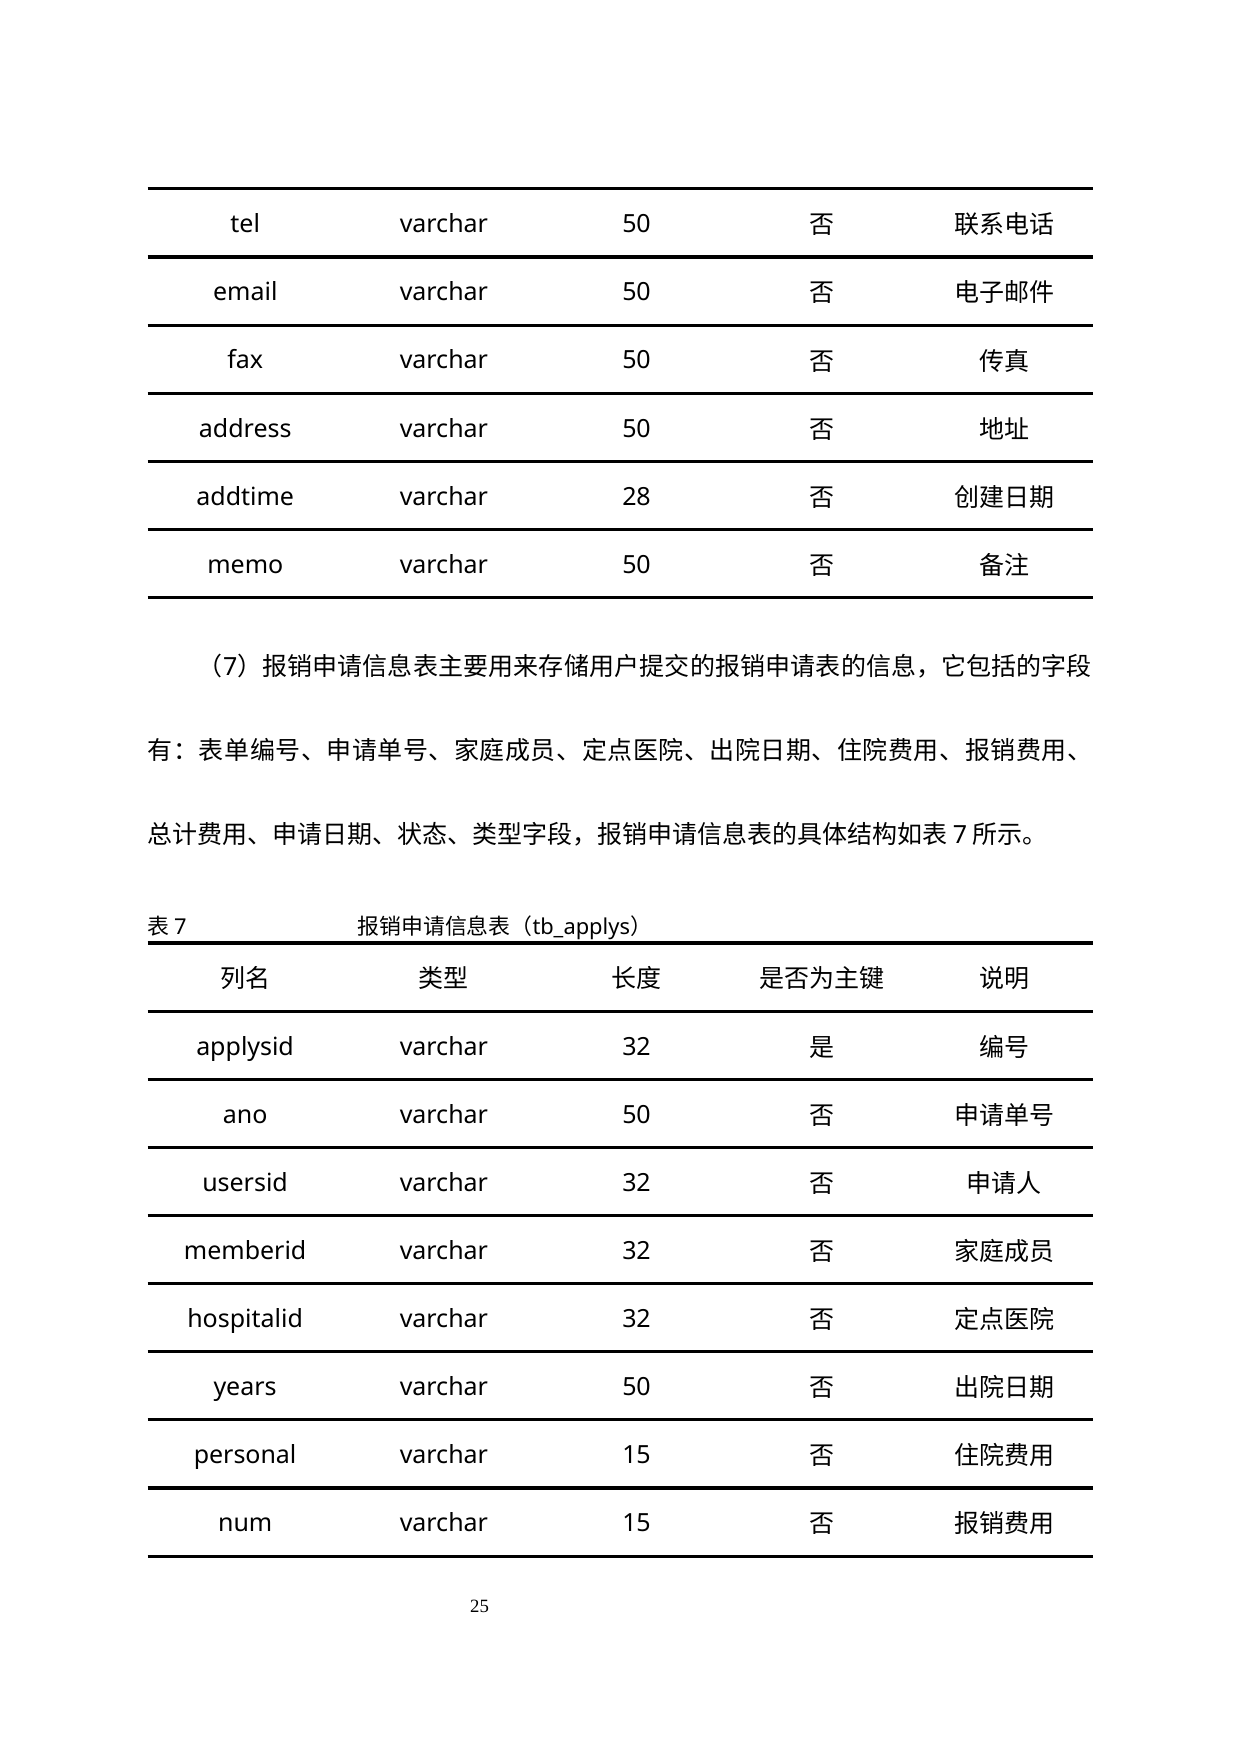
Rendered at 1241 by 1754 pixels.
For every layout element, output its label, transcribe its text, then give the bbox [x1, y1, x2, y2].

table_cell varchar [342, 1285, 545, 1350]
table_cell 否 [728, 395, 916, 460]
table_cell varchar [342, 1353, 545, 1418]
table_cell varchar [342, 1217, 545, 1282]
table_cell varchar [342, 1013, 545, 1078]
table_cell fax [148, 327, 342, 392]
table_cell hospitalid [148, 1285, 342, 1350]
table_cell 50 [545, 1353, 727, 1418]
table_cell memberid [148, 1217, 342, 1282]
table_cell 定点医院 [916, 1285, 1093, 1350]
table_cell 否 [728, 1353, 916, 1418]
table_cell addtime [148, 463, 342, 528]
text （7）报销申请信息表主要用来存储用户提交的报销申请表的信息，它包括的字段有：表单编号、申请单号、家庭成员、定点医院、出院日期、住院费用、报销费用、总计费用、申请日期、状态、类型字段，报销申请信息表的具体结构如表7所示。 [148, 632, 1092, 866]
table_cell 50 [545, 395, 727, 460]
table_cell 否 [728, 1217, 916, 1282]
table_cell 传真 [916, 327, 1093, 392]
table_cell 否 [728, 1490, 916, 1554]
table_cell varchar [342, 1081, 545, 1146]
table_cell 申请人 [916, 1149, 1093, 1214]
table_cell 住院费用 [916, 1421, 1093, 1486]
table_cell 50 [545, 1081, 727, 1146]
table_cell 否 [728, 190, 916, 255]
table_cell 50 [545, 259, 727, 323]
table_cell 否 [728, 1421, 916, 1486]
text 表7 报销申请信息表（tb_applys） [148, 909, 1092, 941]
table_cell usersid [148, 1149, 342, 1214]
table_cell 家庭成员 [916, 1217, 1093, 1282]
table_cell 否 [728, 531, 916, 596]
table_header 长度 [545, 945, 727, 1009]
table_header 类型 [342, 945, 545, 1009]
table_cell 否 [728, 1285, 916, 1350]
table_cell 28 [545, 463, 727, 528]
table_cell varchar [342, 395, 545, 460]
table_cell ano [148, 1081, 342, 1146]
table_cell 50 [545, 190, 727, 255]
table_cell 32 [545, 1285, 727, 1350]
table_cell 50 [545, 327, 727, 392]
table_header 说明 [916, 945, 1093, 1009]
table_cell 报销费用 [916, 1490, 1093, 1554]
table_cell address [148, 395, 342, 460]
table_cell varchar [342, 1490, 545, 1554]
table_cell 32 [545, 1149, 727, 1214]
table_cell varchar [342, 259, 545, 323]
table_cell personal [148, 1421, 342, 1486]
table_cell tel [148, 190, 342, 255]
table_cell 否 [728, 463, 916, 528]
table_cell 电子邮件 [916, 259, 1093, 323]
table_cell 是 [728, 1013, 916, 1078]
table_cell 否 [728, 1149, 916, 1214]
table_cell 联系电话 [916, 190, 1093, 255]
table_cell 50 [545, 531, 727, 596]
table_cell 备注 [916, 531, 1093, 596]
table_cell 否 [728, 259, 916, 323]
table_cell 申请单号 [916, 1081, 1093, 1146]
table_cell num [148, 1490, 342, 1554]
table_cell varchar [342, 1149, 545, 1214]
table_cell varchar [342, 463, 545, 528]
table_cell 32 [545, 1013, 727, 1078]
table_cell varchar [342, 190, 545, 255]
table_cell 编号 [916, 1013, 1093, 1078]
table_header 是否为主键 [728, 945, 916, 1009]
table_cell 否 [728, 1081, 916, 1146]
table_cell memo [148, 531, 342, 596]
table_cell years [148, 1353, 342, 1418]
table_cell varchar [342, 327, 545, 392]
table_header 列名 [148, 945, 342, 1009]
table_cell varchar [342, 1421, 545, 1486]
table_cell 32 [545, 1217, 727, 1282]
table_cell 15 [545, 1421, 727, 1486]
table_cell 15 [545, 1490, 727, 1554]
table_cell 地址 [916, 395, 1093, 460]
table_cell 否 [728, 327, 916, 392]
table_cell email [148, 259, 342, 323]
table_cell varchar [342, 531, 545, 596]
table_cell applysid [148, 1013, 342, 1078]
table_cell 出院日期 [916, 1353, 1093, 1418]
table_cell 创建日期 [916, 463, 1093, 528]
